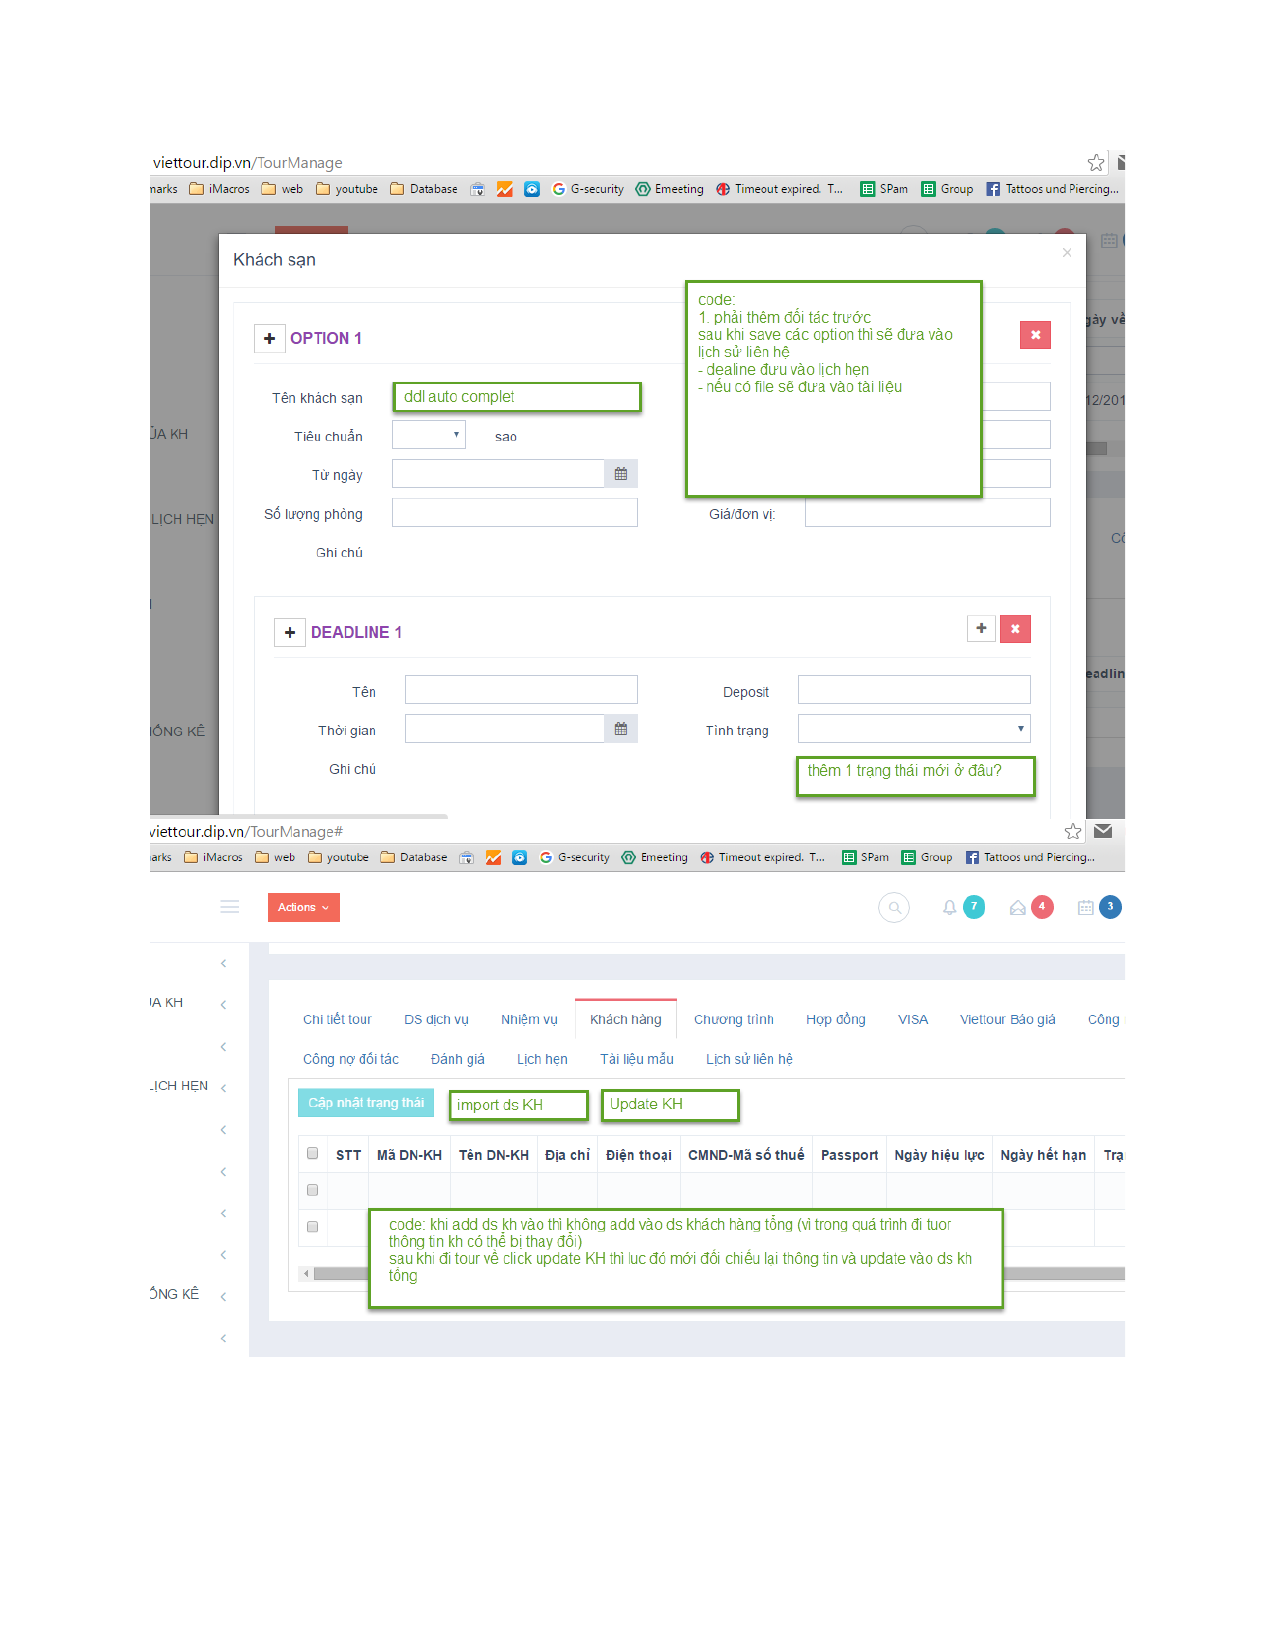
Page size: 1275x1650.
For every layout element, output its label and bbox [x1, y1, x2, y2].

picture [150, 820, 1125, 1357]
picture [150, 150, 1125, 819]
